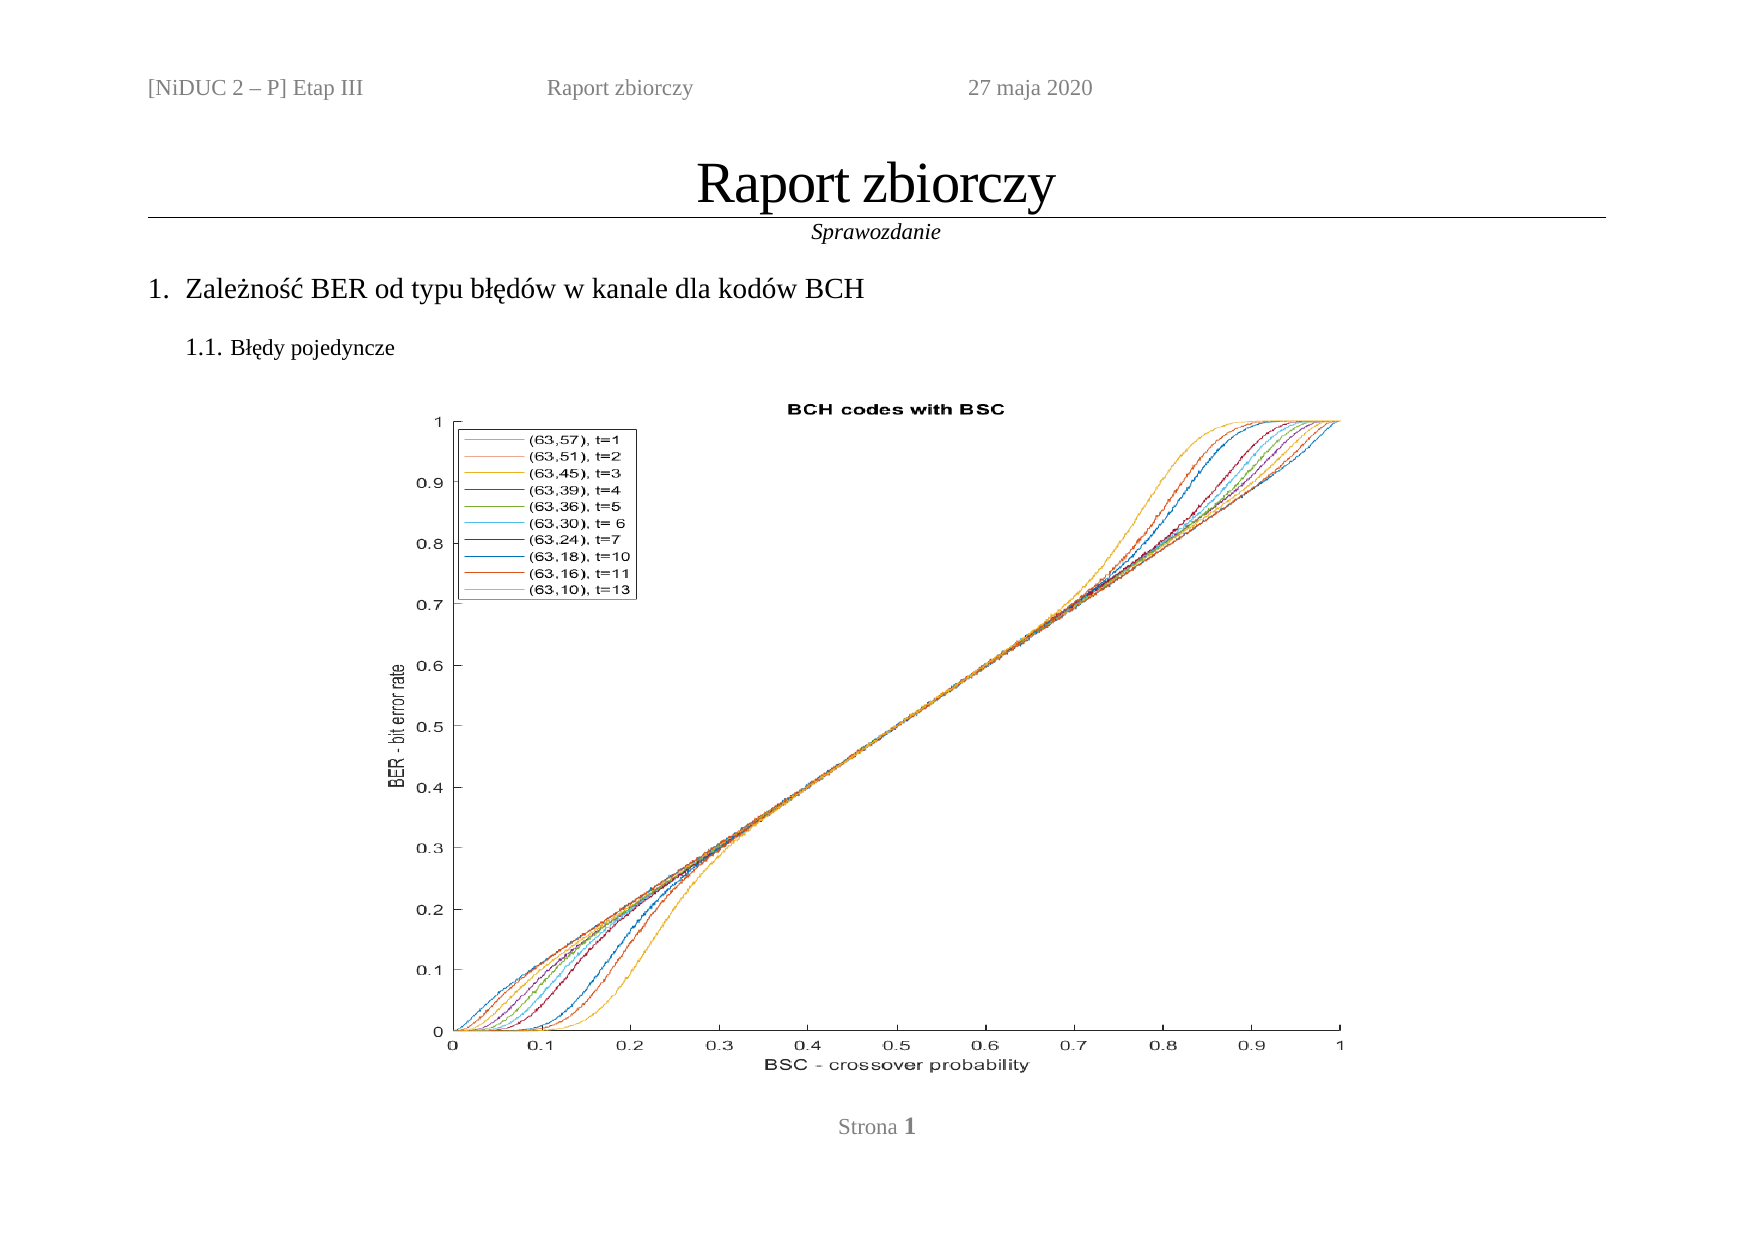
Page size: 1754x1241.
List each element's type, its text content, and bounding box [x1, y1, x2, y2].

title Raport zbiorczy [148, 148, 1606, 217]
picture [304, 365, 1450, 1113]
subtitle Zależność BER od typu błędów w kanale dla kodów BCH [148, 271, 1606, 305]
subtitle Błędy pojedyncze [185, 332, 1606, 361]
text Sprawozdanie [148, 218, 1606, 244]
